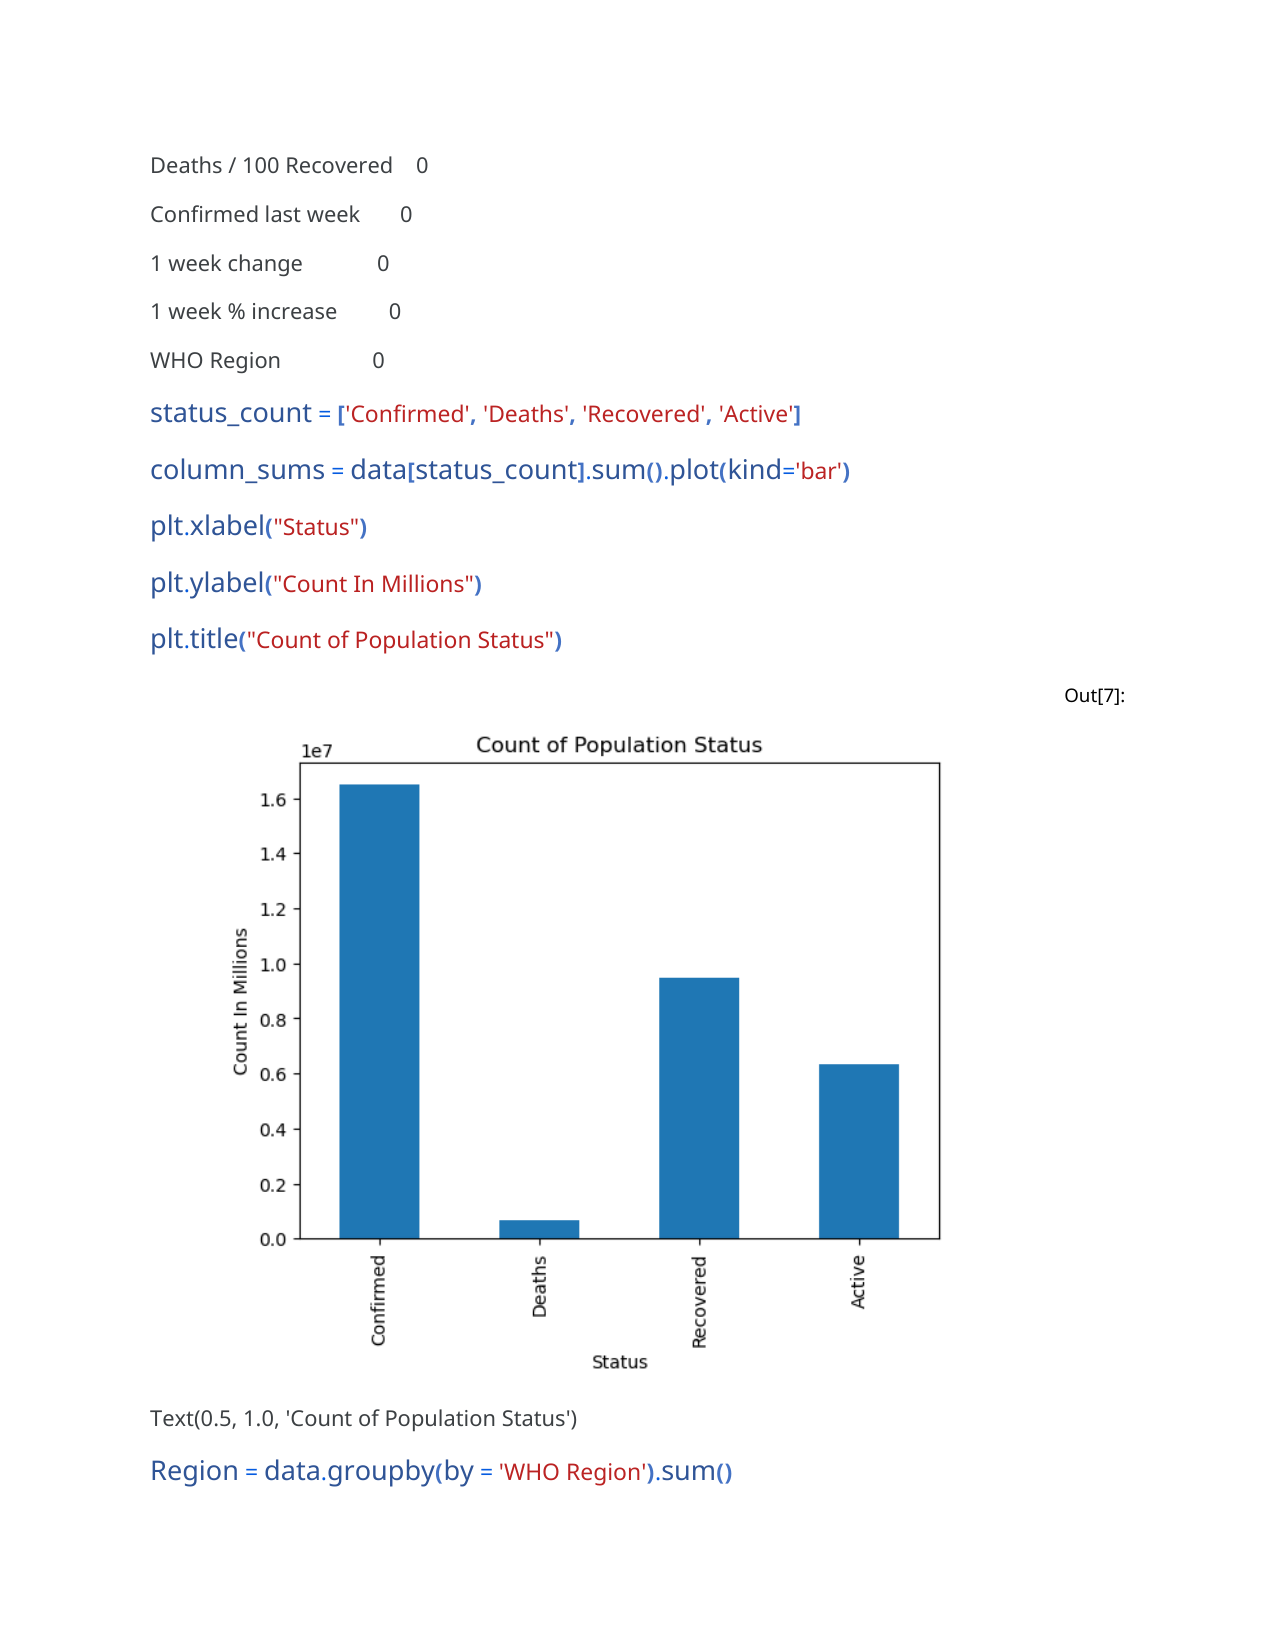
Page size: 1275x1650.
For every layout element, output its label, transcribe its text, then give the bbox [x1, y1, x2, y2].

text Out[7]: [150, 676, 1125, 708]
text plt.ylabel("Count In Millions") [150, 563, 1125, 600]
text plt.title("Count of Population Status") [150, 619, 1125, 656]
text WHO Region 0 [150, 345, 1125, 375]
text Deaths / 100 Recovered 0 [150, 150, 1125, 180]
text column_sums = data[status_count].sum().plot(kind='bar') [150, 450, 1125, 487]
text status_count = ['Confirmed', 'Deaths', 'Recovered', 'Active'] [150, 394, 1125, 431]
text 1 week change 0 [150, 247, 1125, 277]
picture [221, 724, 952, 1384]
text Confirmed last week 0 [150, 199, 1125, 228]
text plt.xlabel("Status") [150, 507, 1125, 543]
text 1 week % increase 0 [150, 296, 1125, 326]
